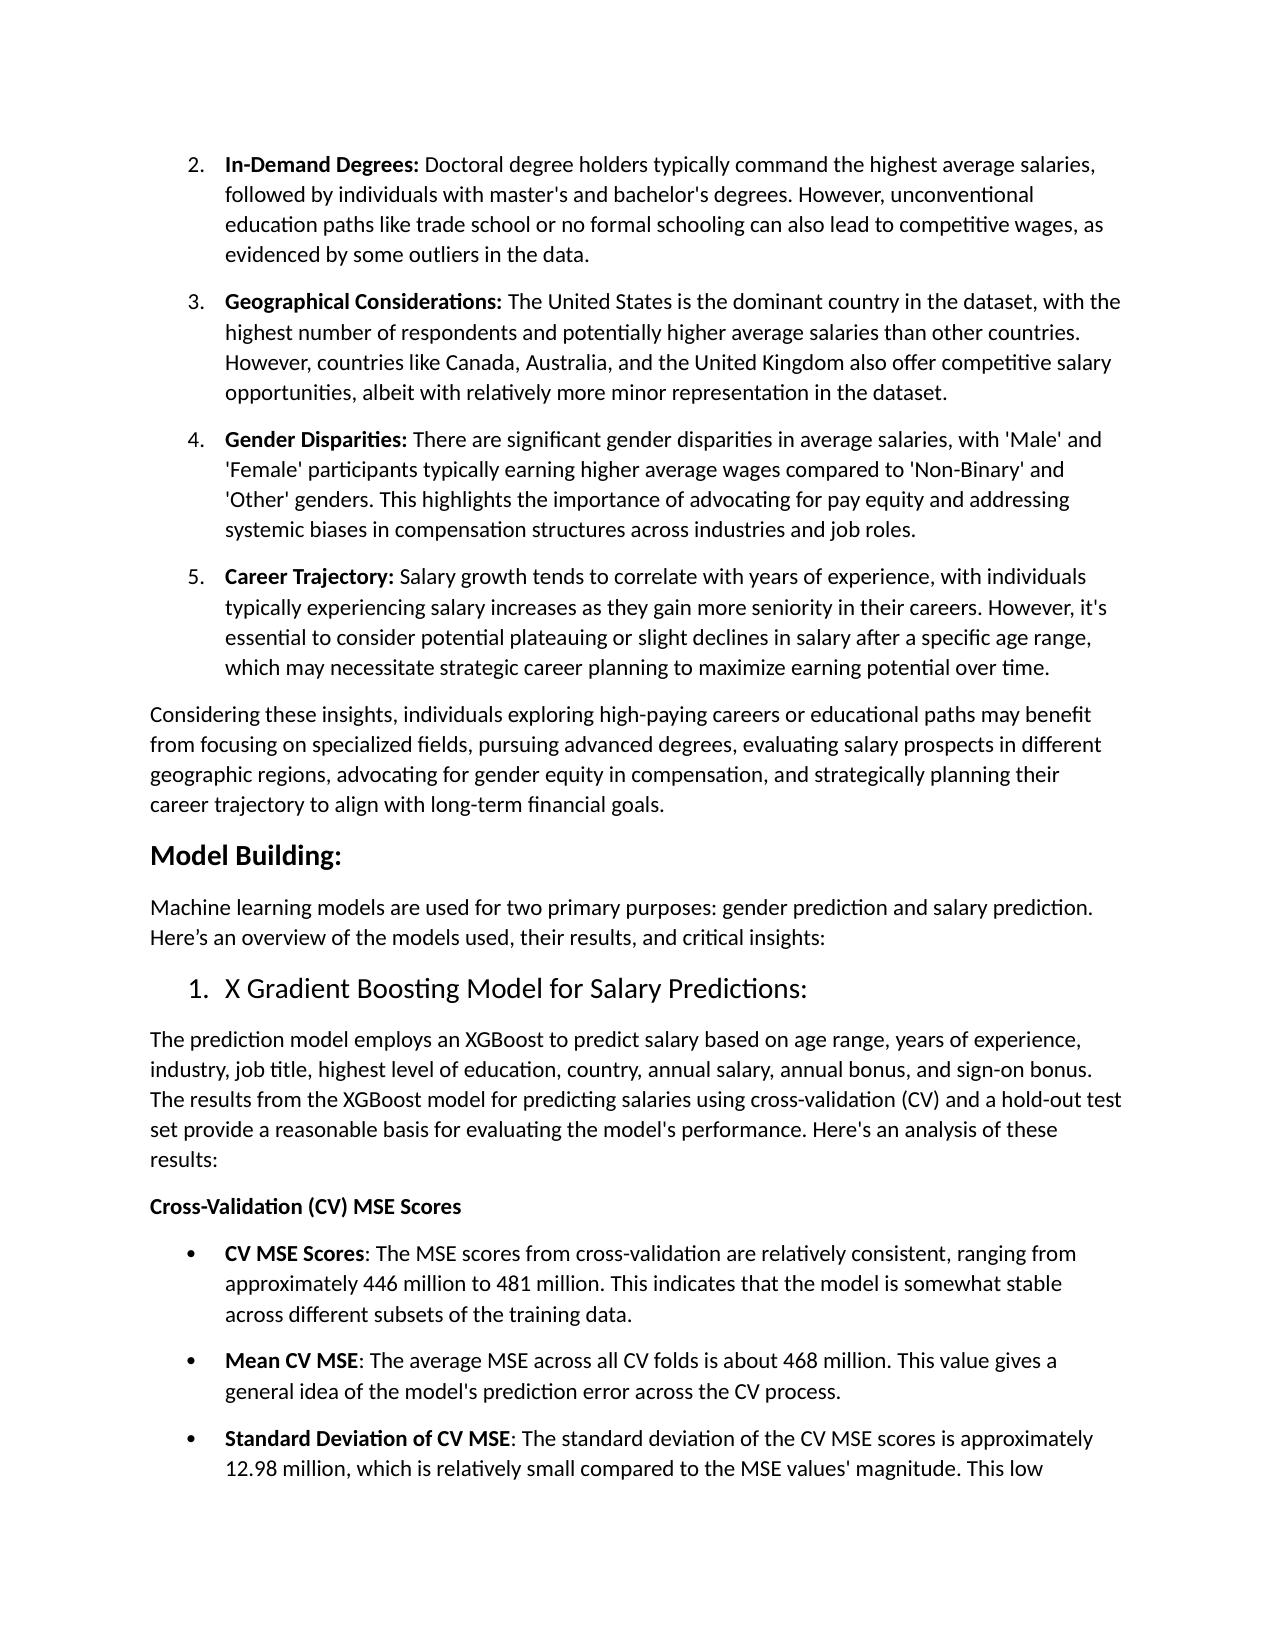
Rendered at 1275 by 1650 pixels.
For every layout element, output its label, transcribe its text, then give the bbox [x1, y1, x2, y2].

list X Gradient Boosting Model for Salary Predictions: [187, 970, 1125, 1005]
list Career Trajectory: Salary growth tends to correlate with years of experience, with individuals typically experiencing salary increases as they gain more seniority in their careers. However, it's essential to consider potential plateauing or slight declines in salary after a specific age range, which may necessitate strategic career planning to maximize earning potential over time. [187, 562, 1125, 681]
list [187, 1424, 1125, 1482]
text Cross-Validation (CV) MSE Scores [150, 1192, 1125, 1221]
text Considering these insights, individuals exploring high-paying careers or educational paths may benefit from focusing on specialized fields, pursuing advanced degrees, evaluating salary prospects in different geographic regions, advocating for gender equity in compensation, and strategically planning their career trajectory to align with long-term financial goals. [150, 700, 1125, 819]
text The prediction model employs an XGBoost to predict salary based on age range, years of experience, industry, job title, highest level of education, country, annual salary, annual bonus, and sign-on bonus. The results from the XGBoost model for predicting salaries using cross-validation (CV) and a hold-out test set provide a reasonable basis for evaluating the model's performance. Here's an analysis of these results: [150, 1025, 1125, 1174]
list Gender Disparities: There are significant gender disparities in average salaries, with 'Male' and 'Female' participants typically earning higher average wages compared to 'Non-Binary' and 'Other' genders. This highlights the importance of advocating for pay equity and addressing systemic biases in compensation structures across industries and job roles. [187, 425, 1125, 544]
list CV MSE Scores: The MSE scores from cross-validation are relatively consistent, ranging from approximately 446 million to 481 million. This indicates that the model is somewhat stable across different subsets of the training data. [187, 1239, 1125, 1328]
text Machine learning models are used for two primary purposes: gender prediction and salary prediction. Here’s an overview of the models used, their results, and critical insights: [150, 893, 1125, 951]
text Model Building: [150, 837, 1125, 873]
list Geographical Considerations: The United States is the dominant country in the dataset, with the highest number of respondents and potentially higher average salaries than other countries. However, countries like Canada, Australia, and the United Kingdom also offer competitive salary opportunities, albeit with relatively more minor representation in the dataset. [187, 287, 1125, 406]
list In-Demand Degrees: Doctoral degree holders typically command the highest average salaries, followed by individuals with master's and bachelor's degrees. However, unconventional education paths like trade school or no formal schooling can also lead to competitive wages, as evidenced by some outliers in the data. [187, 150, 1125, 269]
list Mean CV MSE: The average MSE across all CV folds is about 468 million. This value gives a general idea of the model's prediction error across the CV process. [187, 1347, 1125, 1405]
